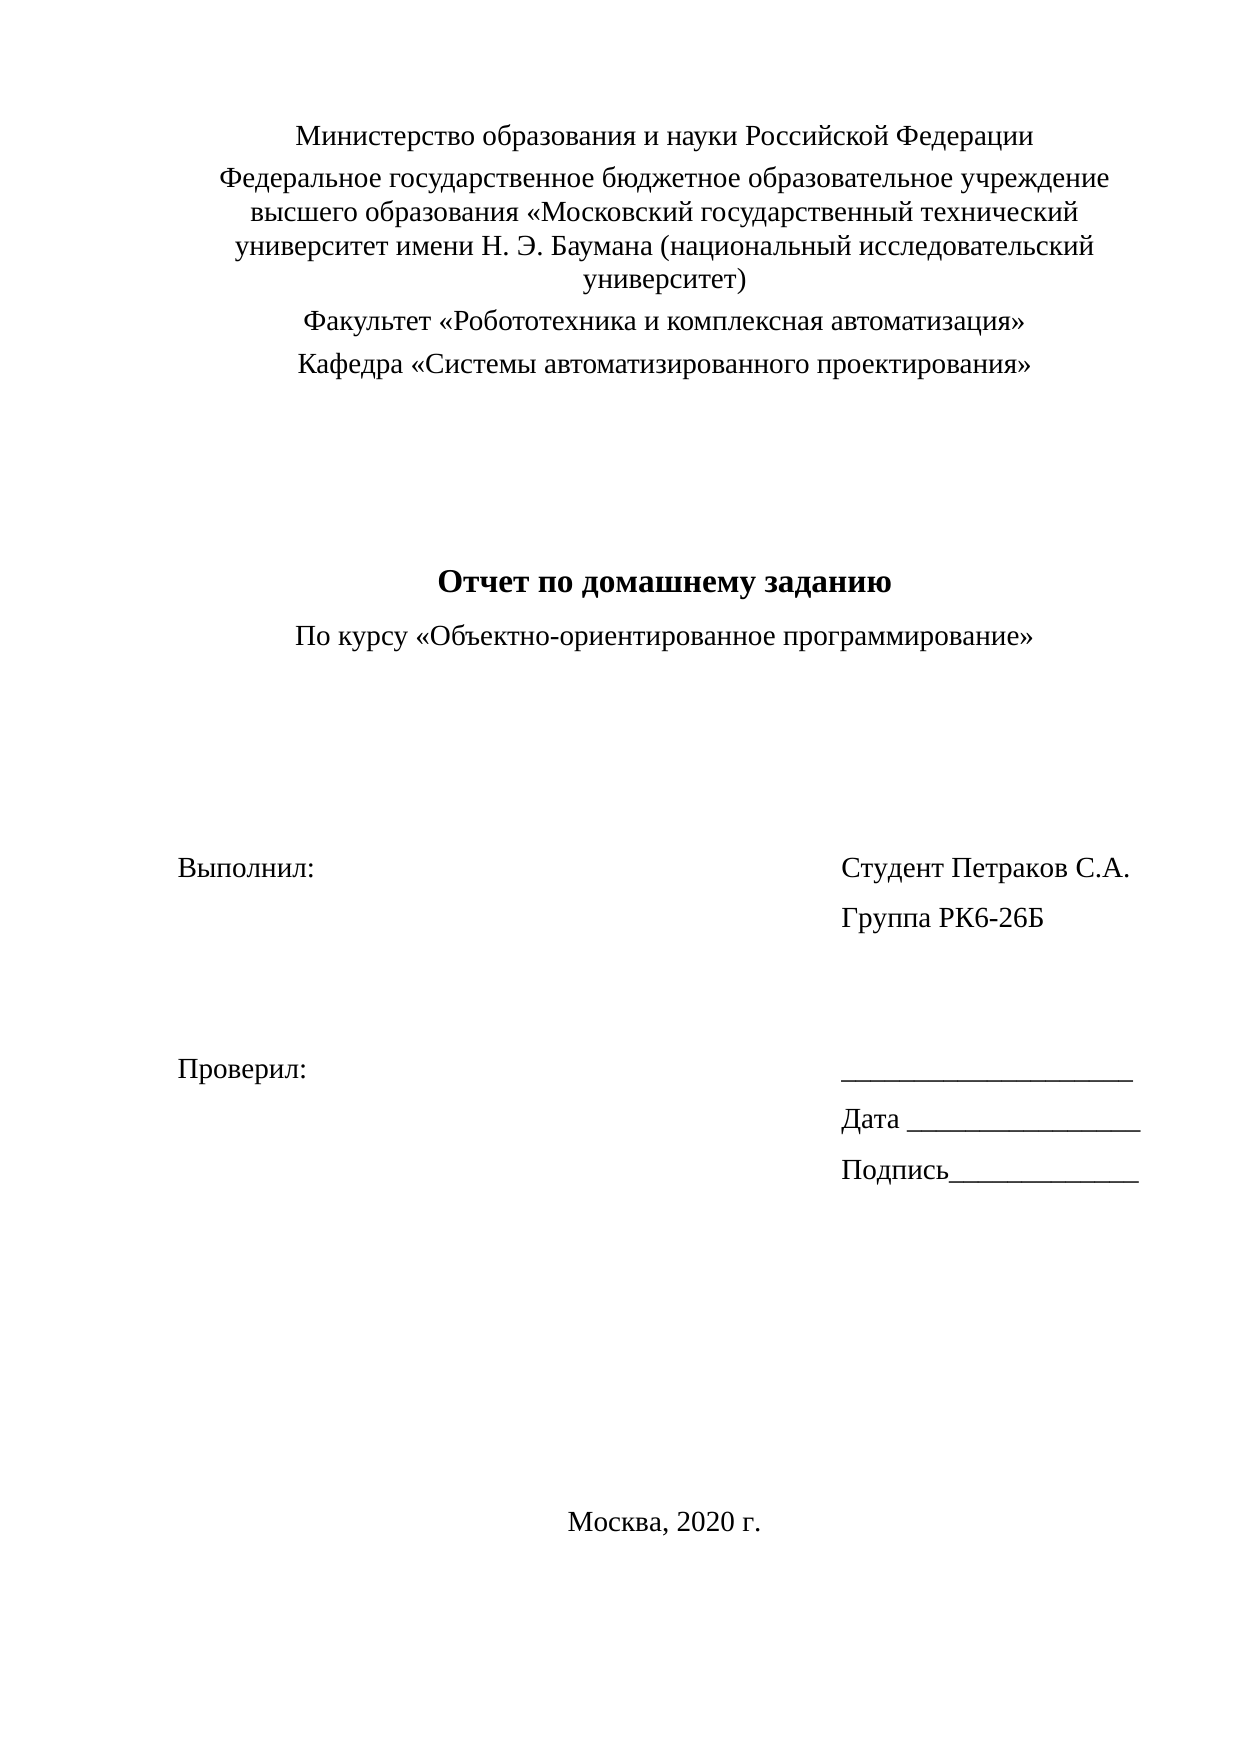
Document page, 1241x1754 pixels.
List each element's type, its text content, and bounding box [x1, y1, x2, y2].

subtitle По курсу «Объектно-ориентированное программирование» [177, 618, 1152, 652]
text Отчет по домашнему заданию [177, 561, 1152, 599]
subtitle Федеральное государственное бюджетное образовательное учреждение высшего образования «Московский государственный технический университет имени Н. Э. Баумана (национальный исследовательский университет) [177, 161, 1152, 295]
subtitle Факультет «Робототехника и комплексная автоматизация» [177, 303, 1152, 337]
text Москва, 2020 г. [177, 1504, 1152, 1538]
text Группа РК6-26Б [767, 900, 1152, 934]
text Выполнил: Студент Петраков С.А. [177, 850, 1152, 883]
text Дата ________________ [767, 1102, 1152, 1135]
subtitle Кафедра «Системы автоматизированного проектирования» [177, 346, 1152, 379]
text Проверил: ____________________ [177, 1051, 1152, 1085]
subtitle Министерство образования и науки Российской Федерации [177, 118, 1152, 152]
text Подпись_____________ [767, 1152, 1152, 1185]
